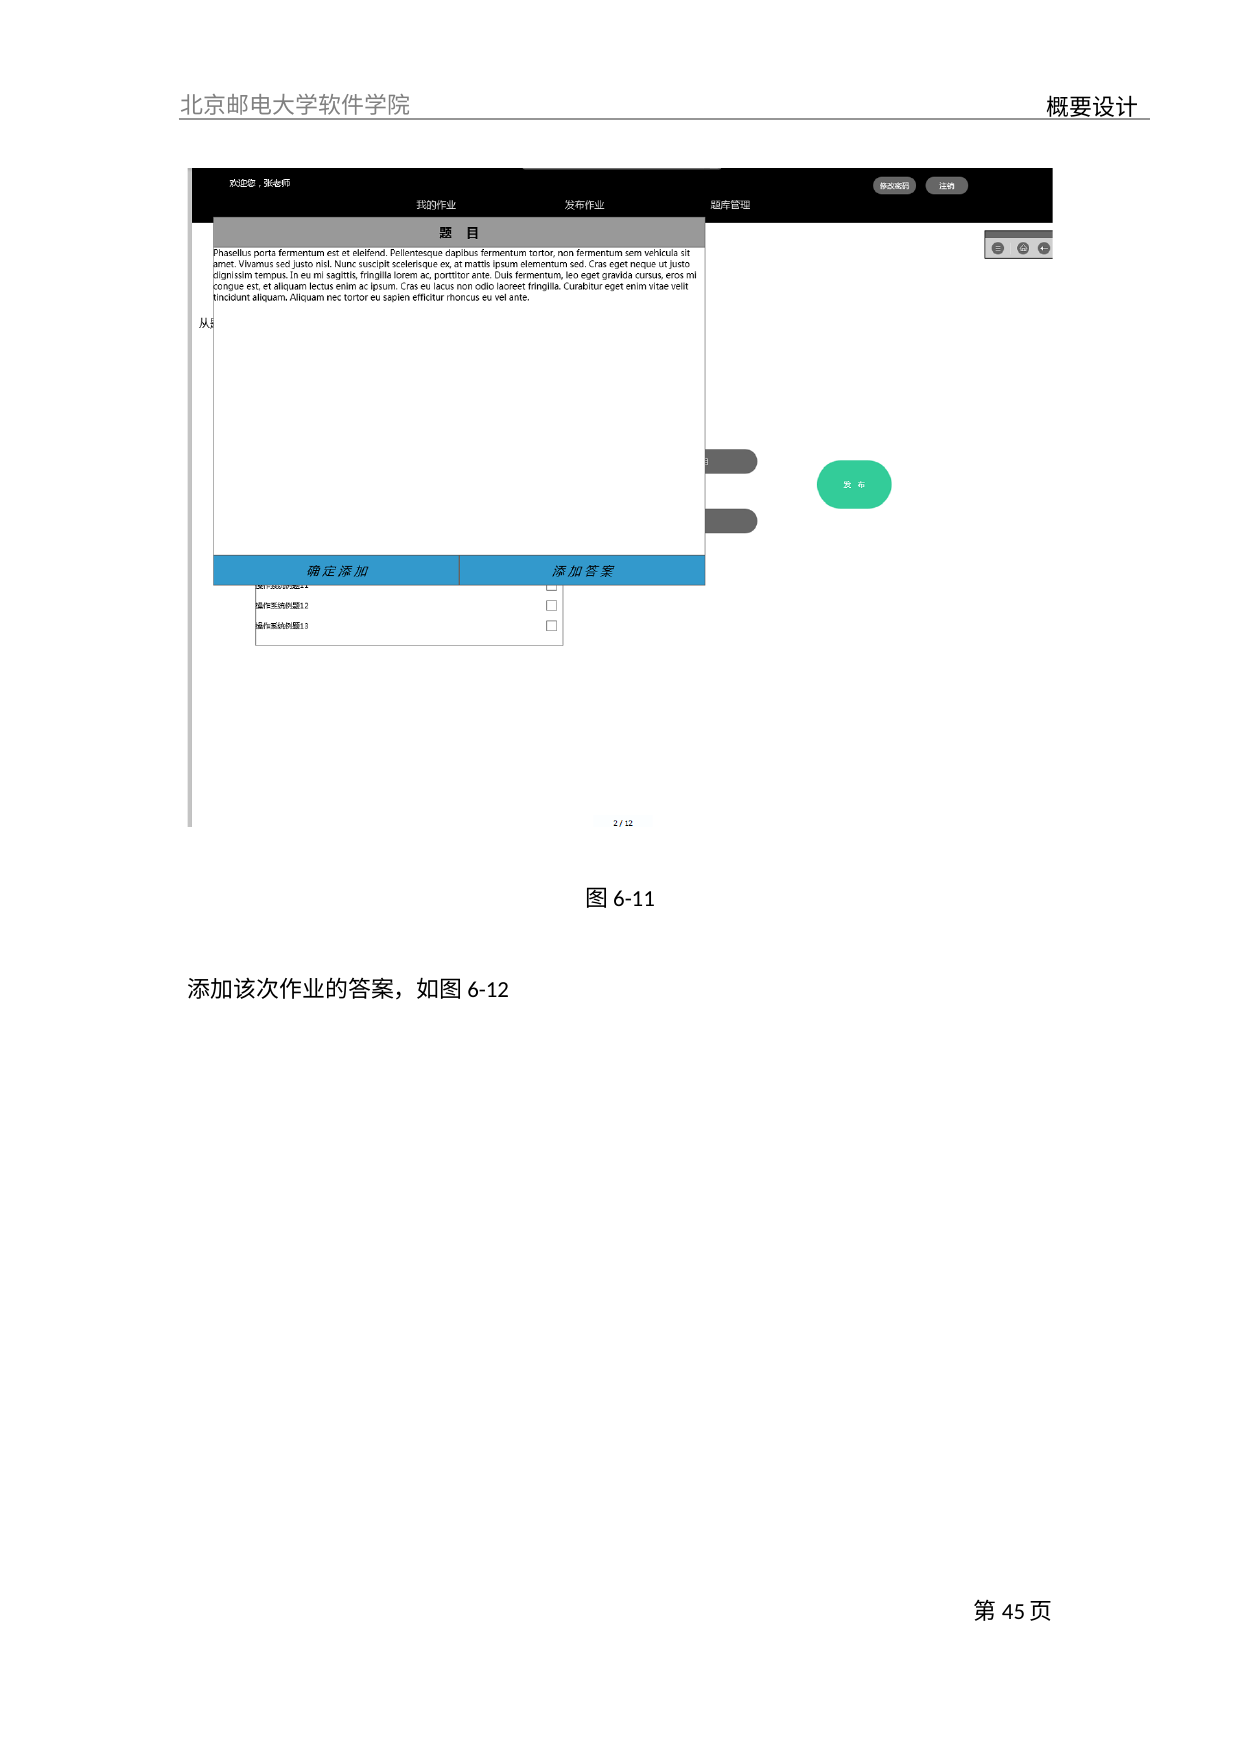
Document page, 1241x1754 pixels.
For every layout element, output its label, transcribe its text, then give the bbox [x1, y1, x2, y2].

text 图6-11 [187, 864, 1053, 929]
text 添加该次作业的答案，如图6-12 [187, 954, 1053, 1019]
picture [187, 168, 1053, 827]
